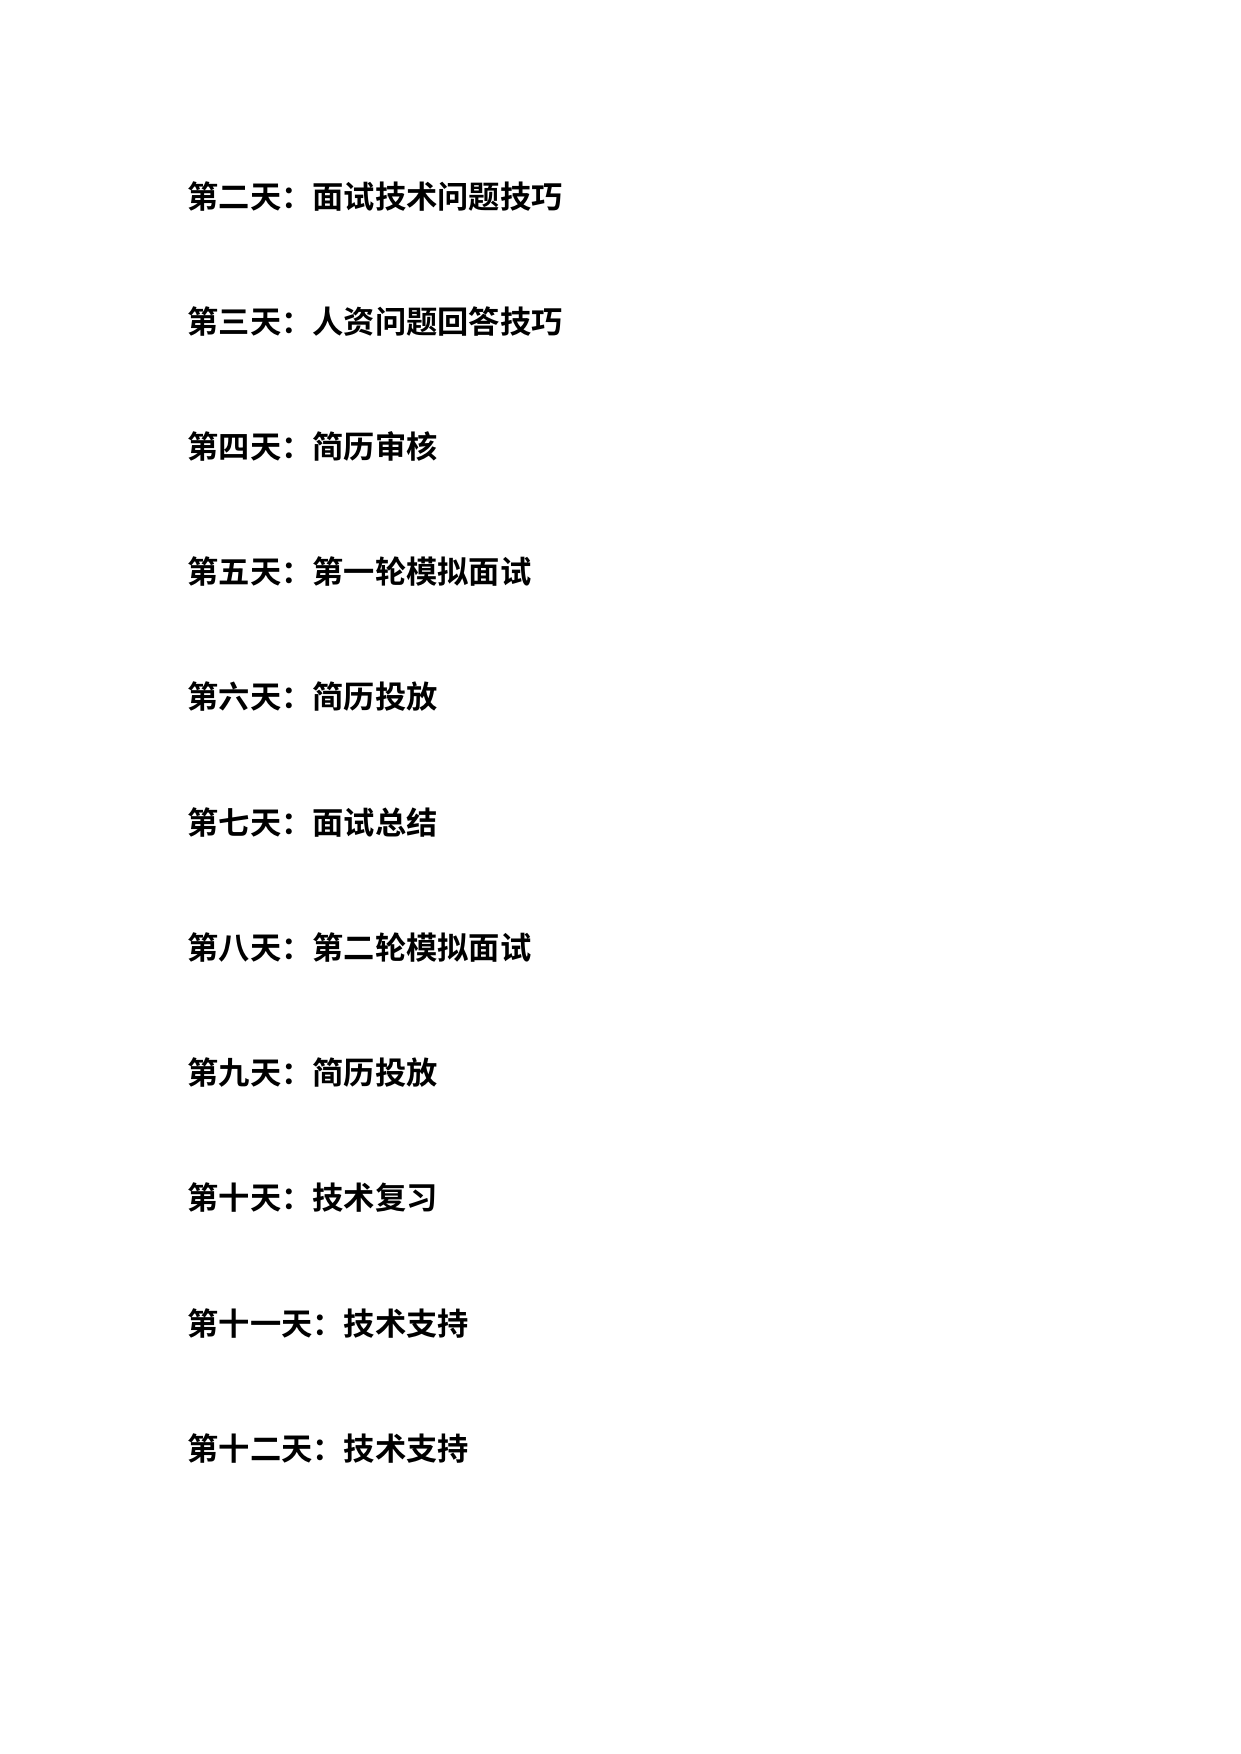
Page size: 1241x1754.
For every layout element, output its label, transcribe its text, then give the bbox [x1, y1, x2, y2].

subtitle 第四天：简历审核 [187, 412, 1053, 477]
subtitle 第十天：技术复习 [187, 1164, 1053, 1229]
subtitle 第十一天：技术支持 [187, 1289, 1053, 1354]
subtitle 第九天：简历投放 [187, 1038, 1053, 1103]
subtitle 第二天：面试技术问题技巧 [187, 162, 1053, 227]
subtitle 第七天：面试总结 [187, 788, 1053, 853]
subtitle 第十二天：技术支持 [187, 1414, 1053, 1479]
subtitle 第五天：第一轮模拟面试 [187, 538, 1053, 603]
subtitle 第六天：简历投放 [187, 663, 1053, 728]
subtitle 第八天：第二轮模拟面试 [187, 913, 1053, 978]
subtitle 第三天：人资问题回答技巧 [187, 287, 1053, 352]
